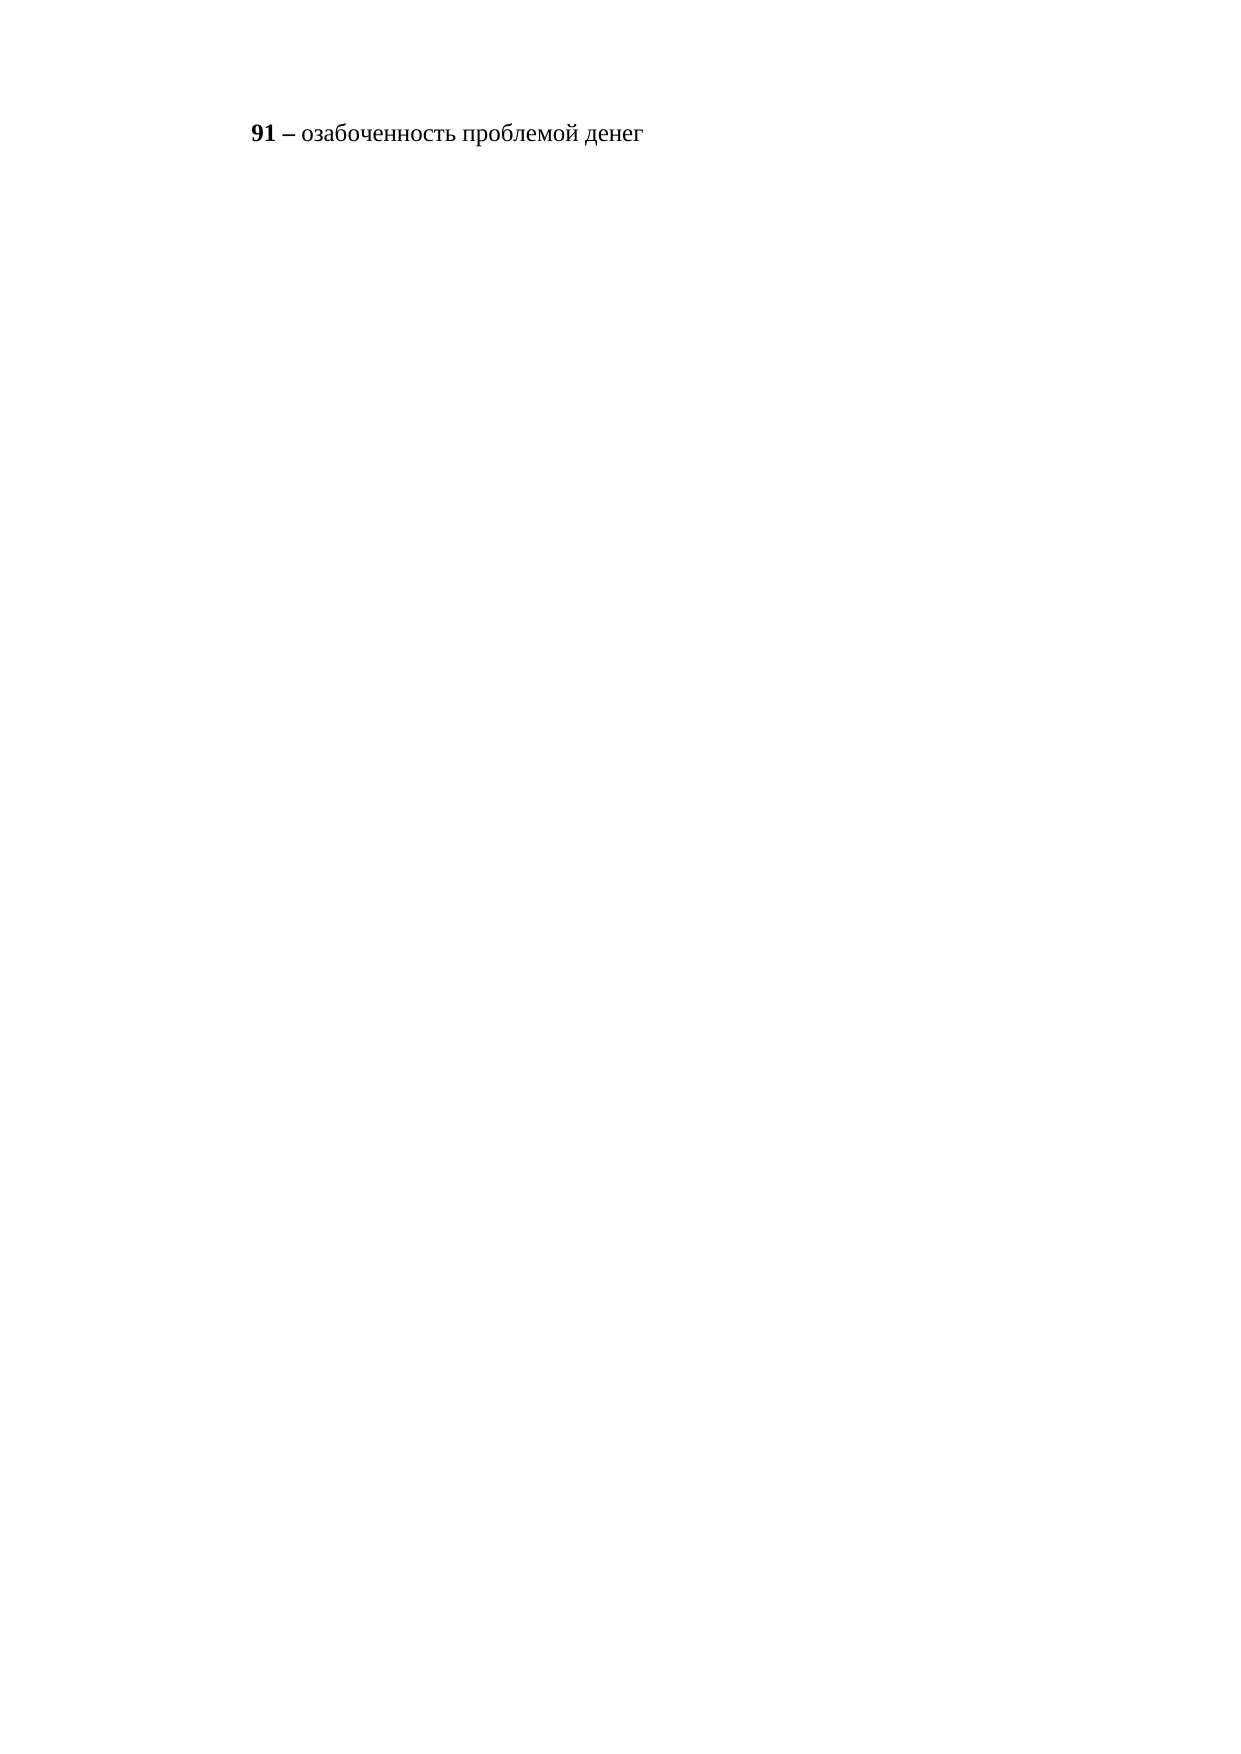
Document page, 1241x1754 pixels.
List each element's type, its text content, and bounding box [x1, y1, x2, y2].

text 91 – озабоченность проблемой денег [177, 118, 1152, 147]
